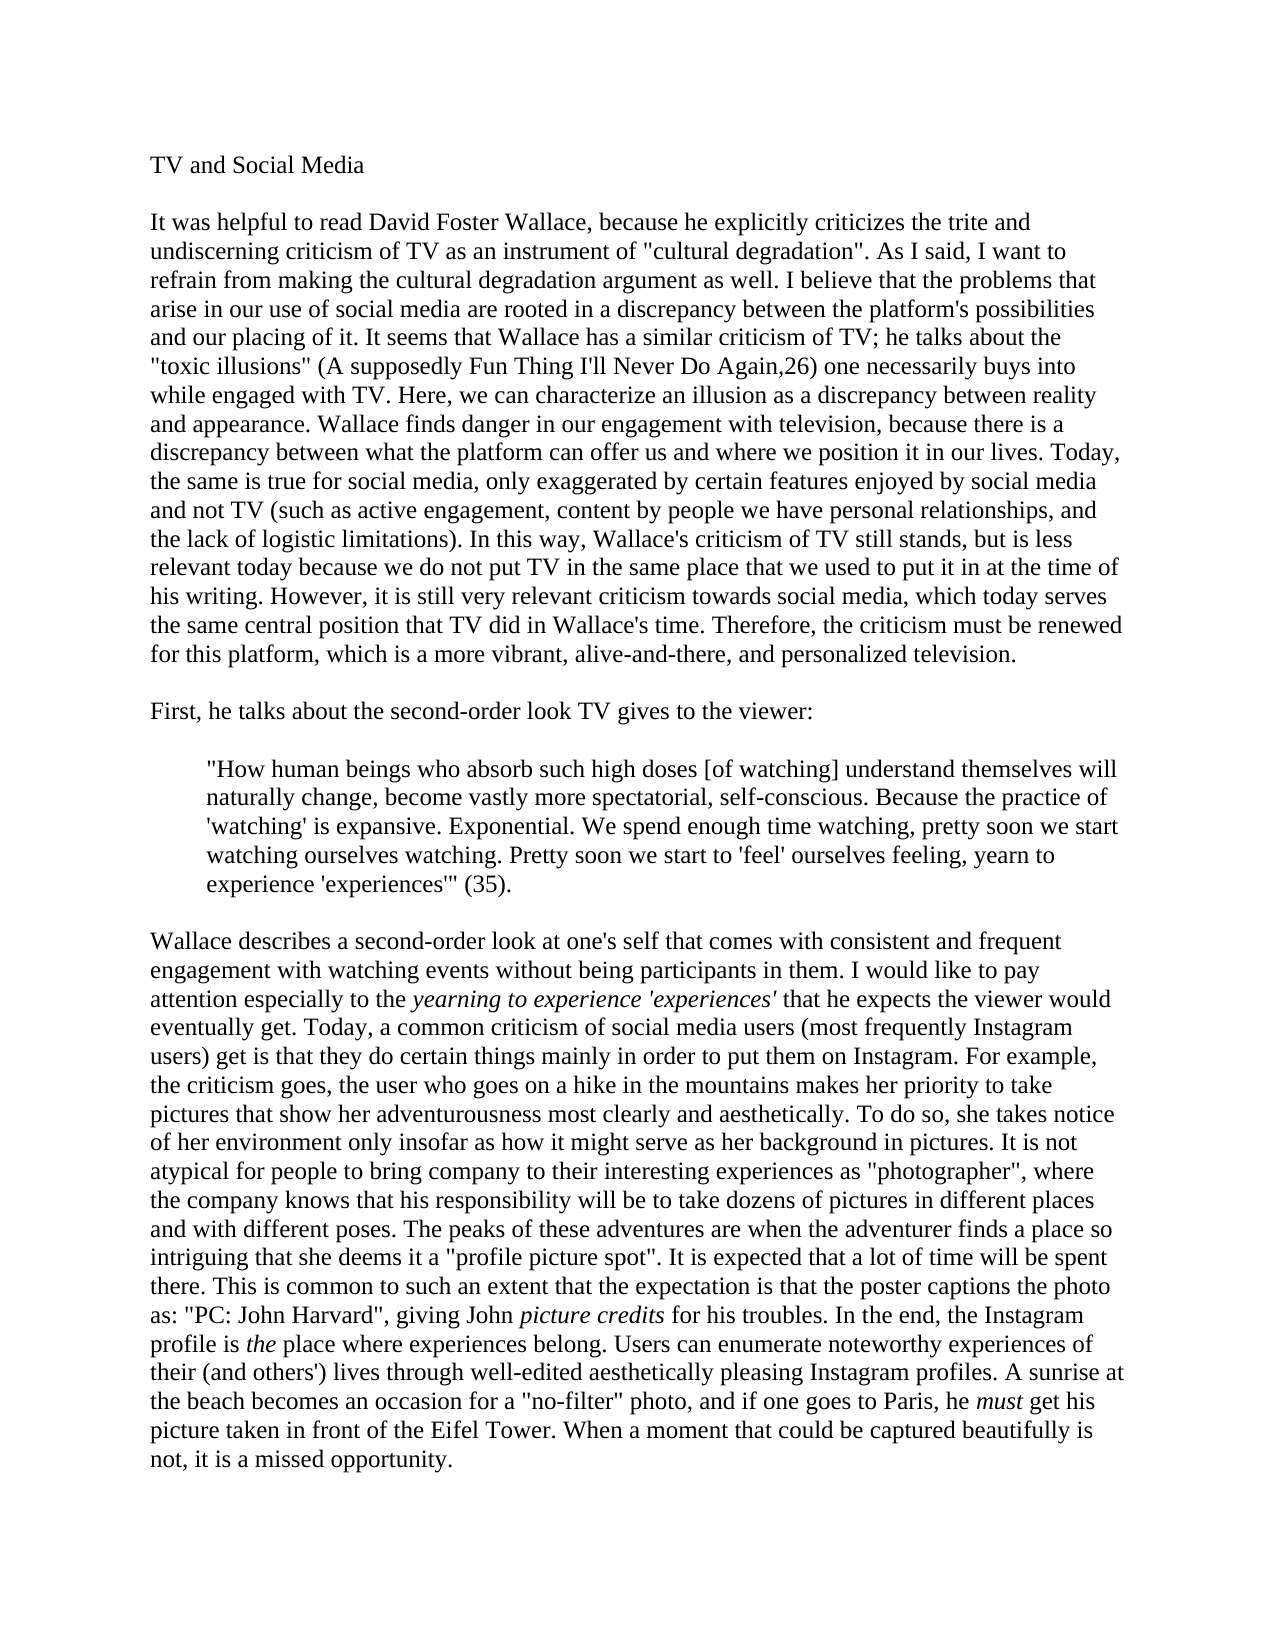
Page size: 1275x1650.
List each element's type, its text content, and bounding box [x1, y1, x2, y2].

text First, he talks about the second-order look TV gives to the viewer: [150, 696, 1125, 725]
text "How human beings who absorb such high doses [of watching] understand themselves will naturally change, become vastly more spectatorial, self-conscious. Because the practice of 'watching' is expansive. Exponential. We spend enough time watching, pretty soon we start watching ourselves watching. Pretty soon we start to 'feel' ourselves feeling, yearn to experience 'experiences'" (35). [206, 754, 1125, 897]
text Wallace describes a second-order look at one's self that comes with consistent and frequent engagement with watching events without being participants in them. I would like to pay attention especially to the yearning to experience 'experiences' that he expects the viewer would eventually get. Today, a common criticism of social media users (most frequently Instagram users) get is that they do certain things mainly in order to put them on Instagram. For example, the criticism goes, the user who goes on a hike in the mountains makes her priority to take pictures that show her adventurousness most clearly and aesthetically. To do so, she takes notice of her environment only insofar as how it might serve as her background in pictures. It is not atypical for people to bring company to their interesting experiences as "photographer", where the company knows that his responsibility will be to take dozens of pictures in different places and with different poses. The peaks of these adventures are when the adventurer finds a place so intriguing that she deems it a "profile picture spot". It is expected that a lot of time will be spent there. This is common to such an extent that the expectation is that the poster captions the photo as: "PC: John Harvard", giving John picture credits for his troubles. In the end, the Instagram profile is the place where experiences belong. Users can enumerate noteworthy experiences of their (and others') lives through well-edited aesthetically pleasing Instagram profiles. A sunrise at the beach becomes an occasion for a "no-filter" photo, and if one goes to Paris, he must get his picture taken in front of the Eifel Tower. When a moment that could be captured beautifully is not, it is a missed opportunity. [150, 926, 1125, 1472]
text TV and Social Media [150, 150, 1125, 179]
text It was helpful to read David Foster Wallace, because he explicitly criticizes the trite and undiscerning criticism of TV as an instrument of "cultural degradation". As I said, I want to refrain from making the cultural degradation argument as well. I believe that the problems that arise in our use of social media are rooted in a discrepancy between the platform's possibilities and our placing of it. It seems that Wallace has a similar criticism of TV; he talks about the "toxic illusions" (A supposedly Fun Thing I'll Never Do Again,26) one necessarily buys into while engaged with TV. Here, we can characterize an illusion as a discrepancy between reality and appearance. Wallace finds danger in our engagement with television, because there is a discrepancy between what the platform can offer us and where we position it in our lives. Today, the same is true for social media, only exaggerated by certain features enjoyed by social media and not TV (such as active engagement, content by people we have personal relationships, and the lack of logistic limitations). In this way, Wallace's criticism of TV still stands, but is less relevant today because we do not put TV in the same place that we used to put it in at the time of his writing. However, it is still very relevant criticism towards social media, which today serves the same central position that TV did in Wallace's time. Therefore, the criticism must be renewed for this platform, which is a more vibrant, alive-and-there, and personalized television. [150, 207, 1125, 667]
